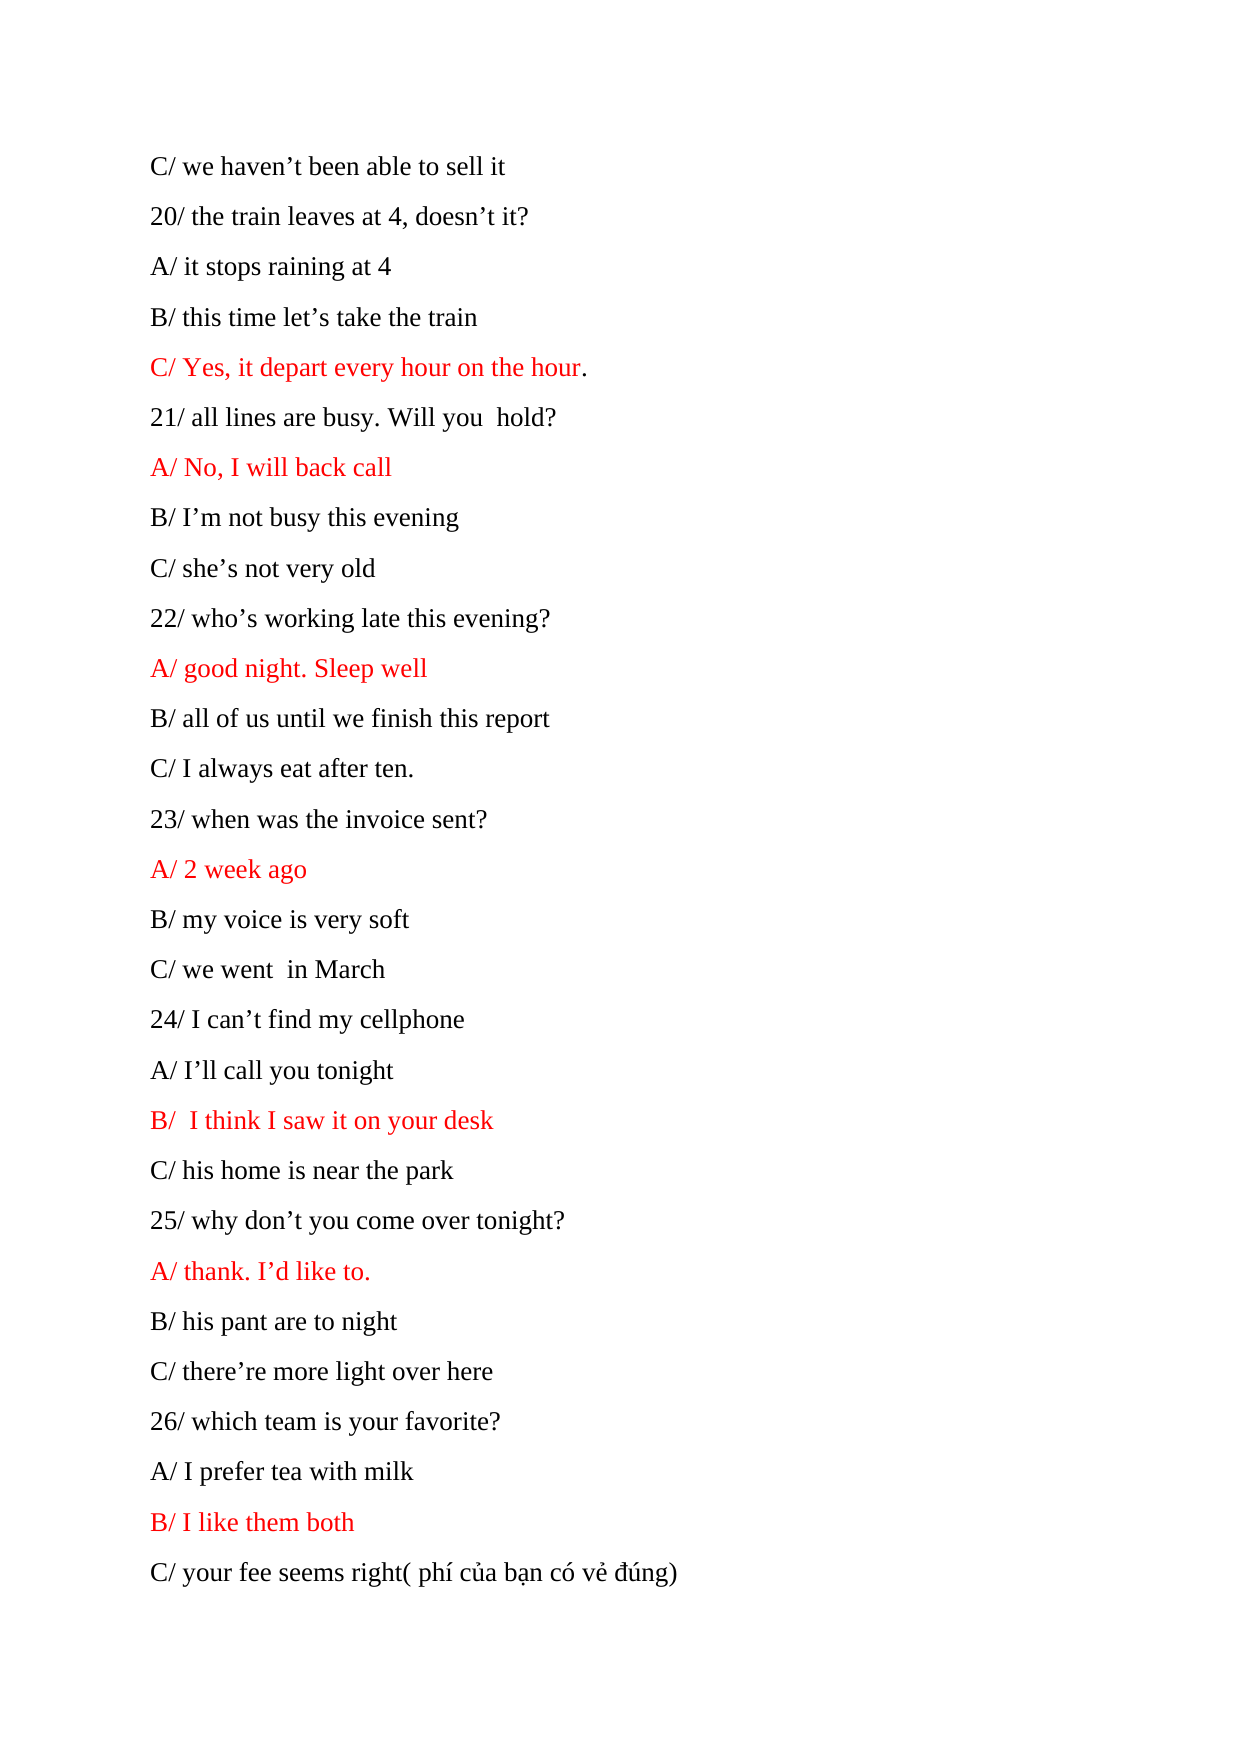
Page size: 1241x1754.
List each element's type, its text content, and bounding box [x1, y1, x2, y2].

text A/ I prefer tea with milk [150, 1455, 1090, 1487]
text A/ good night. Sleep well [150, 652, 1090, 683]
text B/ this time let’s take the train [150, 301, 1090, 332]
text C/ there’re more light over here [150, 1355, 1090, 1386]
text C/ she’s not very old [150, 552, 1090, 583]
text A/ I’ll call you tonight [150, 1054, 1090, 1085]
text 24/ I can’t find my cellphone [150, 1003, 1090, 1035]
text C/ Yes, it depart every hour on the hour. [150, 351, 1090, 382]
text 20/ the train leaves at 4, doesn’t it? [150, 200, 1090, 231]
text C/ his home is near the park [150, 1154, 1090, 1185]
text A/ thank. I’d like to. [150, 1254, 1090, 1286]
text B/ my voice is very soft [150, 903, 1090, 934]
text 21/ all lines are busy. Will you hold? [150, 401, 1090, 432]
text A/ 2 week ago [150, 853, 1090, 884]
text 25/ why don’t you come over tonight? [150, 1204, 1090, 1236]
text B/ his pant are to night [150, 1305, 1090, 1336]
text B/ I’m not busy this evening [150, 501, 1090, 533]
text A/ No, I will back call [150, 451, 1090, 482]
text C/ we haven’t been able to sell it [150, 150, 1090, 181]
text B/ all of us until we finish this report [150, 702, 1090, 733]
text B/ I think I saw it on your desk [150, 1104, 1090, 1135]
text B/ I like them both [150, 1506, 1090, 1537]
text 23/ when was the invoice sent? [150, 803, 1090, 834]
text 26/ which team is your favorite? [150, 1405, 1090, 1436]
text 22/ who’s working late this evening? [150, 602, 1090, 633]
text C/ I always eat after ten. [150, 752, 1090, 784]
text C/ we went in March [150, 953, 1090, 984]
text C/ your fee seems right( phí của bạn có vẻ đúng) [150, 1556, 1090, 1587]
text A/ it stops raining at 4 [150, 250, 1090, 282]
